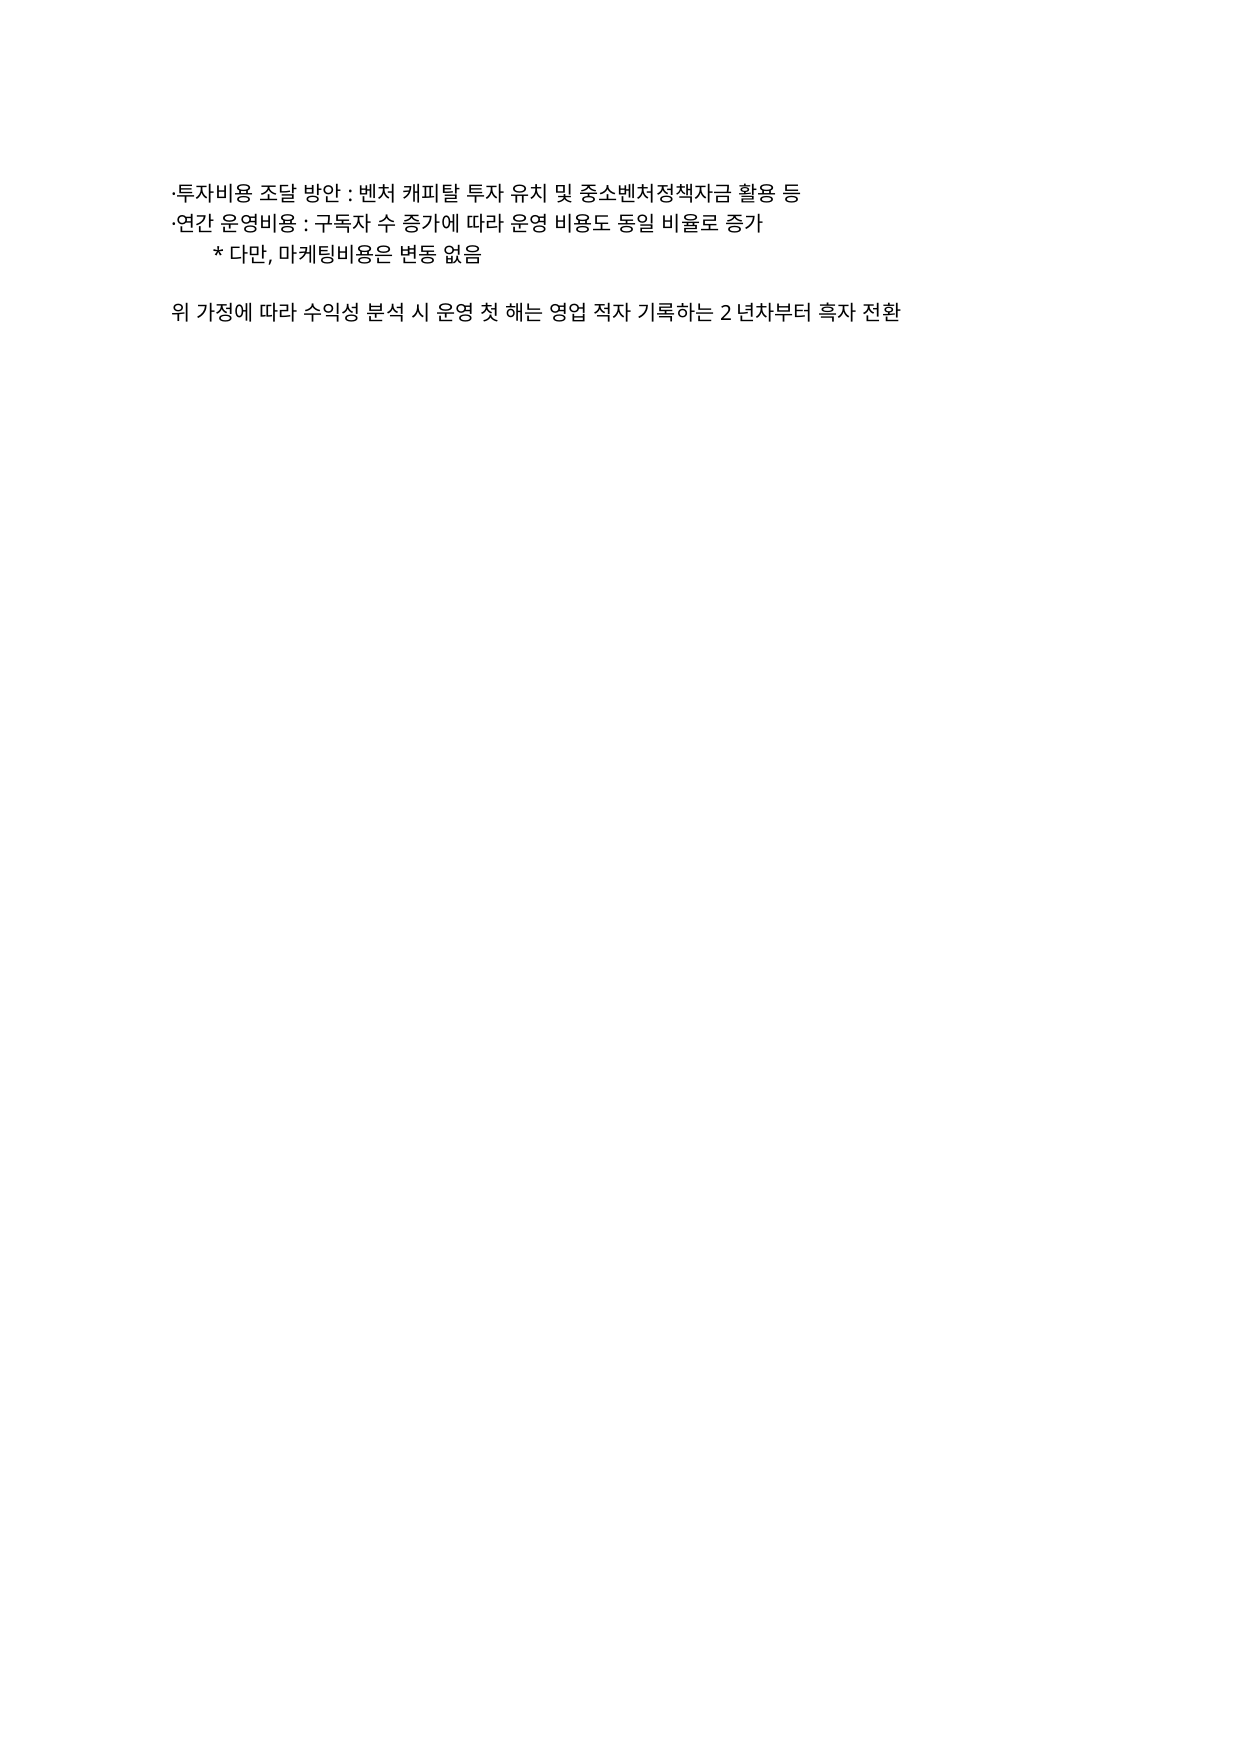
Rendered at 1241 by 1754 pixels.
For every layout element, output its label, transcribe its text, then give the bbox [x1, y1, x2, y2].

text * 다만, 마케팅비용은 변동 없음 [150, 238, 1090, 268]
text ·연간 운영비용 : 구독자 수 증가에 따라 운영 비용도 동일 비율로 증가 [150, 207, 1090, 238]
text ·투자비용 조달 방안 : 벤처 캐피탈 투자 유치 및 중소벤처정책자금 활용 등 [150, 177, 1090, 207]
text 위 가정에 따라 수익성 분석 시 운영 첫 해는 영업 적자 기록하는 2년차부터 흑자 전환 [150, 297, 1090, 327]
